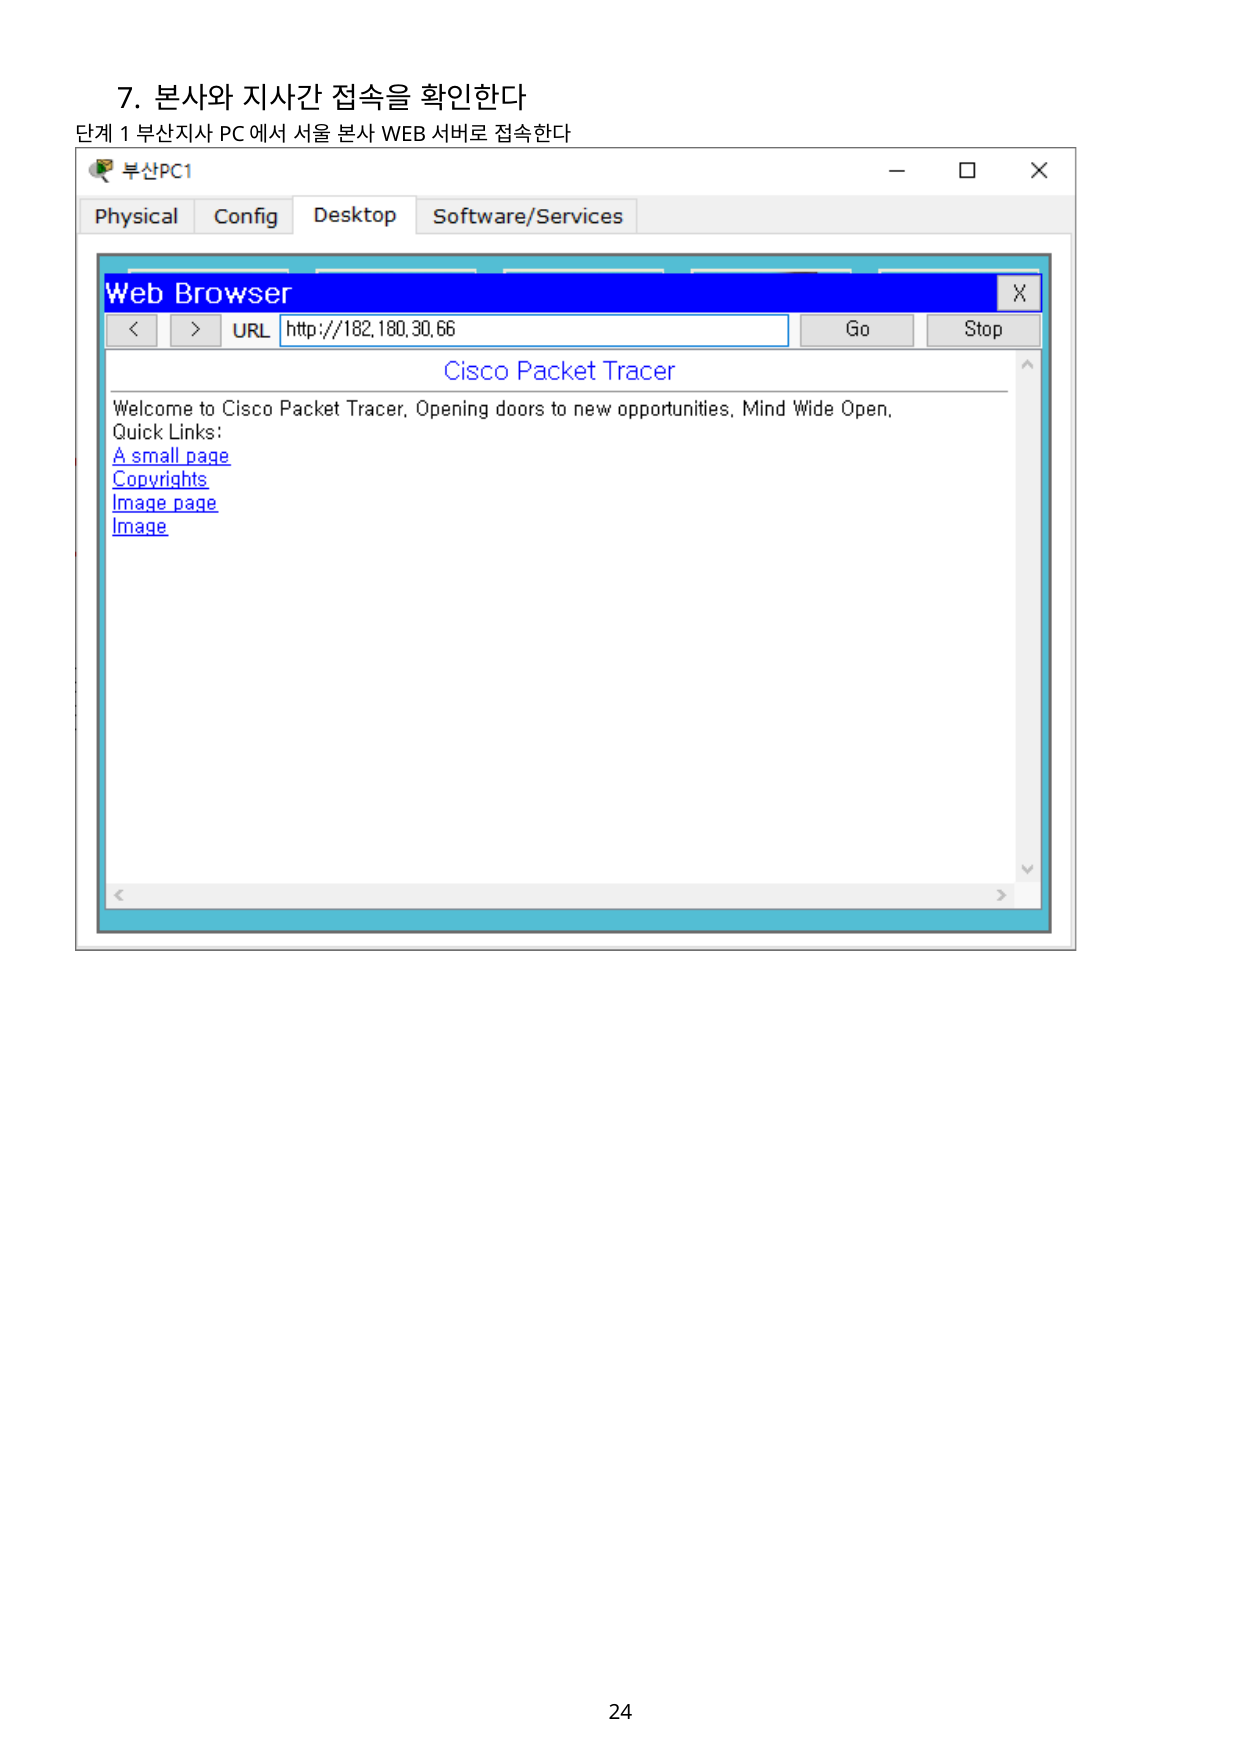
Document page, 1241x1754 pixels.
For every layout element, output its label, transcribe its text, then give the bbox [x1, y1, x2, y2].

picture [75, 147, 1077, 951]
subtitle 본사와 지사간 접속을 확인한다 [117, 75, 1165, 117]
text 단계 1 부산지사 PC에서 서울 본사 WEB 서버로 접속한다 [75, 117, 1165, 148]
